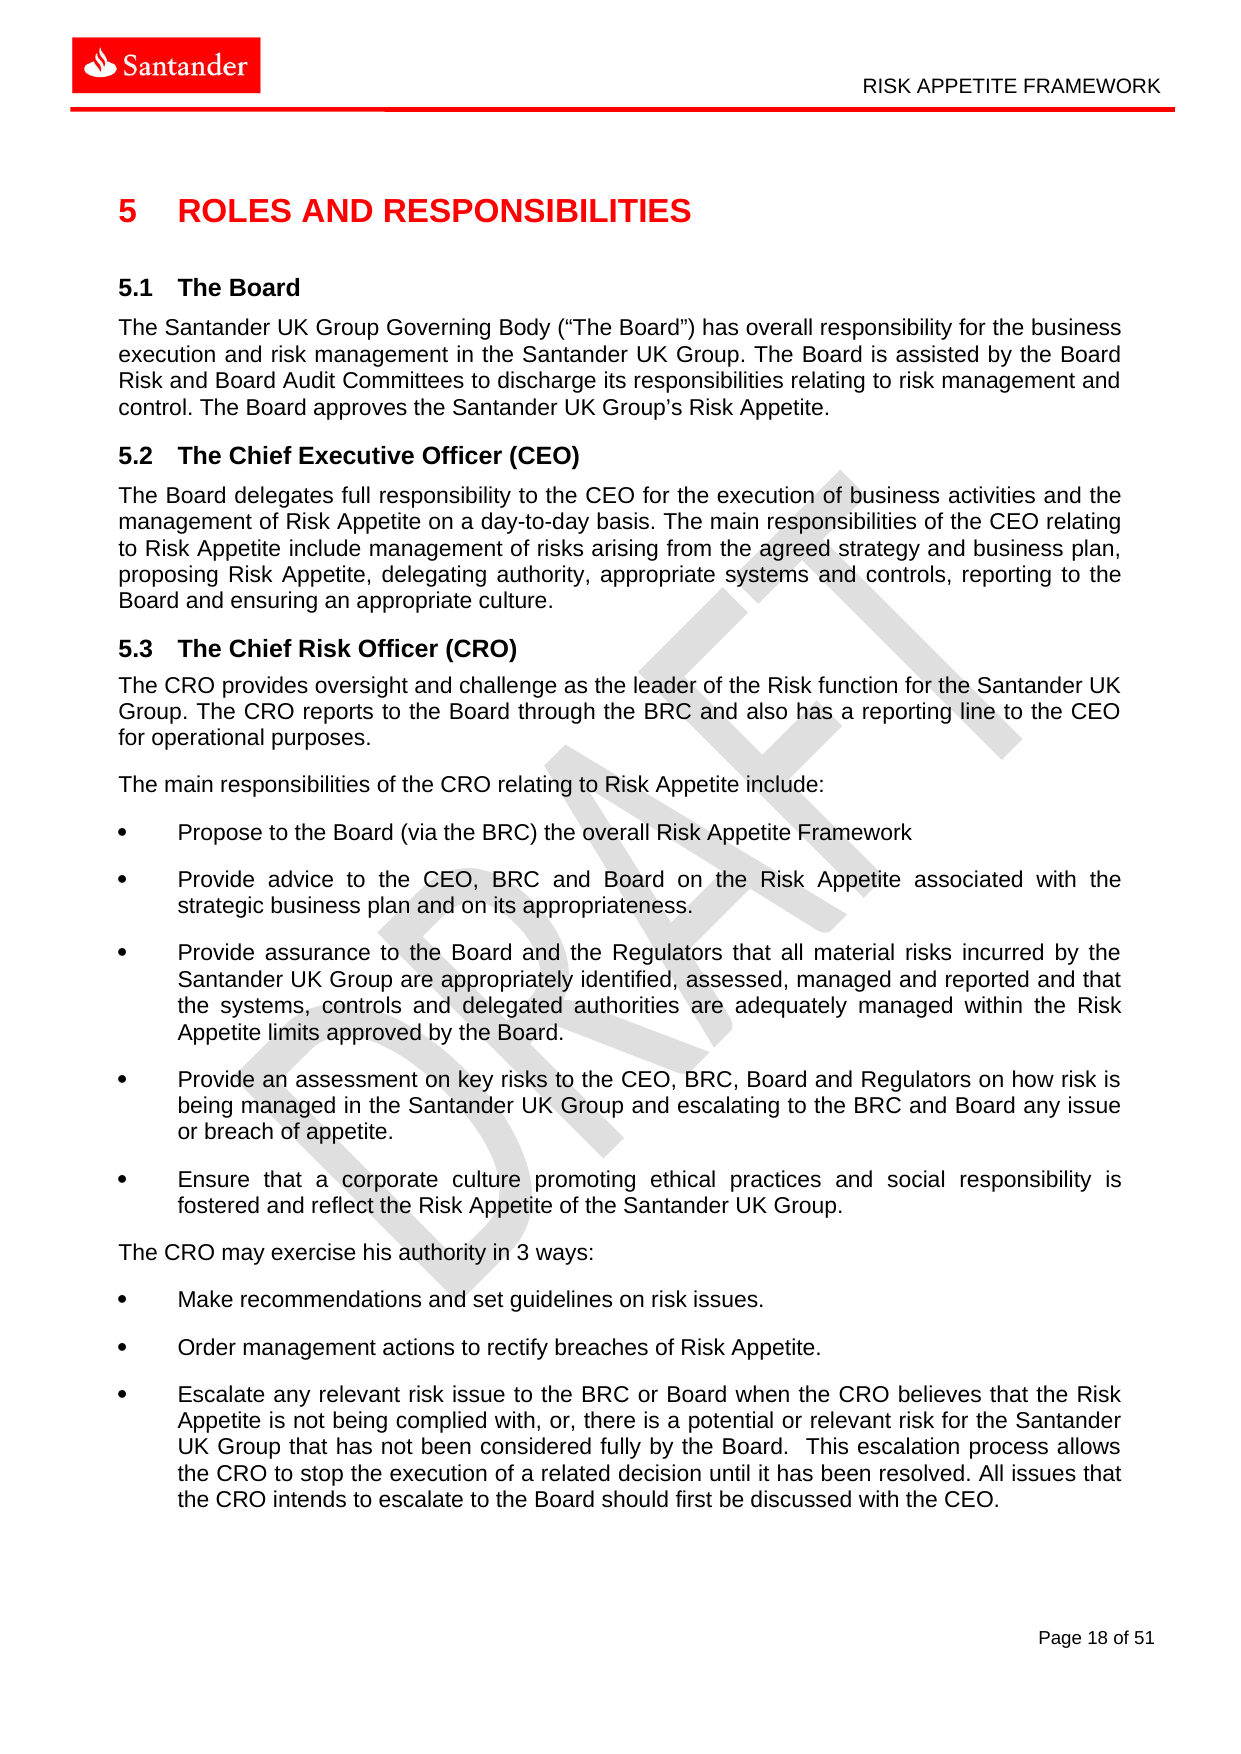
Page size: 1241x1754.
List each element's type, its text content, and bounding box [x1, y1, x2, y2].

list Ensure that a corporate culture promoting ethical practices and social responsibility is fostered and reflect the Risk Appetite of the Santander UK Group. [118, 1166, 1122, 1218]
subtitle The Chief Executive Officer (CEO) [118, 441, 1122, 469]
text The Santander UK Group Governing Body (“The Board”) has overall responsibility for the business execution and risk management in the Santander UK Group. The Board is assisted by the Board Risk and Board Audit Committees to discharge its responsibilities relating to risk management and control. The Board approves the Santander UK Group’s Risk Appetite. [118, 314, 1122, 420]
list Provide an assessment on key risks to the CEO, BRC, Board and Regulators on how risk is being managed in the Santander UK Group and escalating to the BRC and Board any issue or breach of appetite. [118, 1066, 1122, 1145]
picture [71, 34, 261, 96]
list Order management actions to rectify breaches of Risk Appetite. [118, 1333, 1122, 1360]
list Make recommendations and set guidelines on risk issues. [118, 1286, 1122, 1313]
list Propose to the Board (via the BRC) the overall Risk Appetite Framework [118, 819, 1122, 845]
text The Board delegates full responsibility to the CEO for the execution of business activities and the management of Risk Appetite on a day-to-day basis. The main responsibilities of the CEO relating to Risk Appetite include management of risks arising from the agreed strategy and business plan, proposing Risk Appetite, delegating authority, appropriate systems and controls, reporting to the Board and ensuring an appropriate culture. [118, 482, 1122, 614]
subtitle The Chief Risk Officer (CRO) [118, 634, 1122, 663]
text The main responsibilities of the CRO relating to Risk Appetite include: [118, 771, 1122, 798]
subtitle ROLES and responsibilities [118, 191, 1122, 230]
list Escalate any relevant risk issue to the BRC or Board when the CRO believes that the Risk Appetite is not being complied with, or, there is a potential or relevant risk for the Santander UK Group that has not been considered fully by the Board. This escalation process allows the CRO to stop the execution of a related decision until it has been resolved. All issues that the CRO intends to escalate to the Board should first be discussed with the CEO. [118, 1381, 1122, 1512]
text The CRO provides oversight and challenge as the leader of the Risk function for the Santander UK Group. The CRO reports to the Board through the BRC and also has a reporting line to the CEO for operational purposes. [118, 672, 1122, 751]
list Provide assurance to the Board and the Regulators that all material risks incurred by the Santander UK Group are appropriately identified, assessed, managed and reported and that the systems, controls and delegated authorities are adequately managed within the Risk Appetite limits approved by the Board. [118, 939, 1122, 1045]
text The CRO may exercise his authority in 3 ways: [118, 1239, 1122, 1265]
subtitle The Board [118, 273, 1122, 302]
list Provide advice to the CEO, BRC and Board on the Risk Appetite associated with the strategic business plan and on its appropriateness. [118, 866, 1122, 918]
